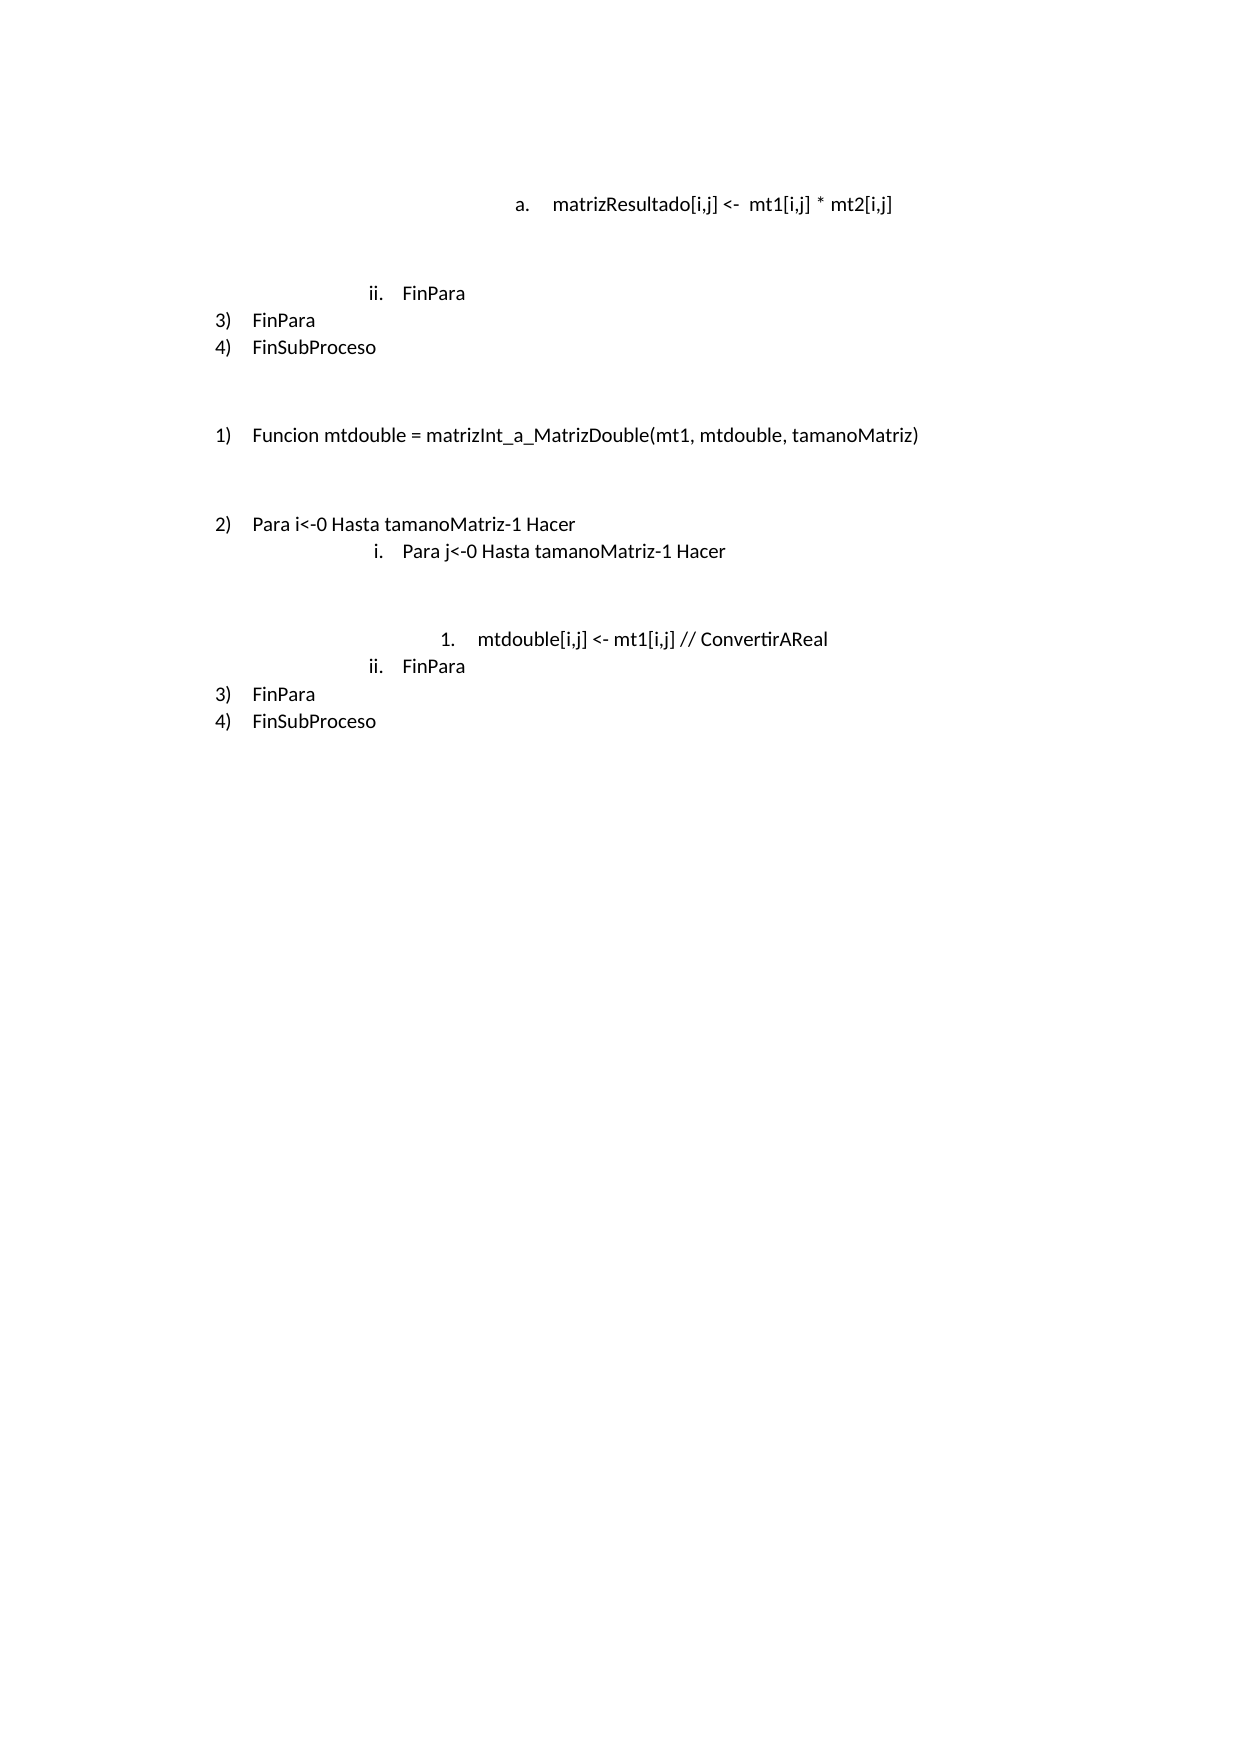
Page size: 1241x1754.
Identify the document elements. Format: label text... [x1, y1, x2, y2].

list mtdouble[i,j] <- mt1[i,j] // ConvertirAReal [440, 626, 1063, 652]
list Para j<-0 Hasta tamanoMatriz-1 Hacer [383, 538, 1063, 564]
list FinPara [383, 280, 1063, 305]
list Para i<-0 Hasta tamanoMatriz-1 Hacer [215, 511, 1063, 536]
list matrizResultado[i,j] <- mt1[i,j] * mt2[i,j] [515, 192, 1063, 217]
list Funcion mtdouble = matrizInt_a_MatrizDouble(mt1, mtdouble, tamanoMatriz) [215, 423, 1063, 448]
list FinPara [215, 681, 1063, 707]
list FinPara [215, 307, 1063, 333]
list FinSubProceso [215, 334, 1063, 360]
list FinPara [383, 654, 1063, 679]
list FinSubProceso [215, 708, 1063, 734]
